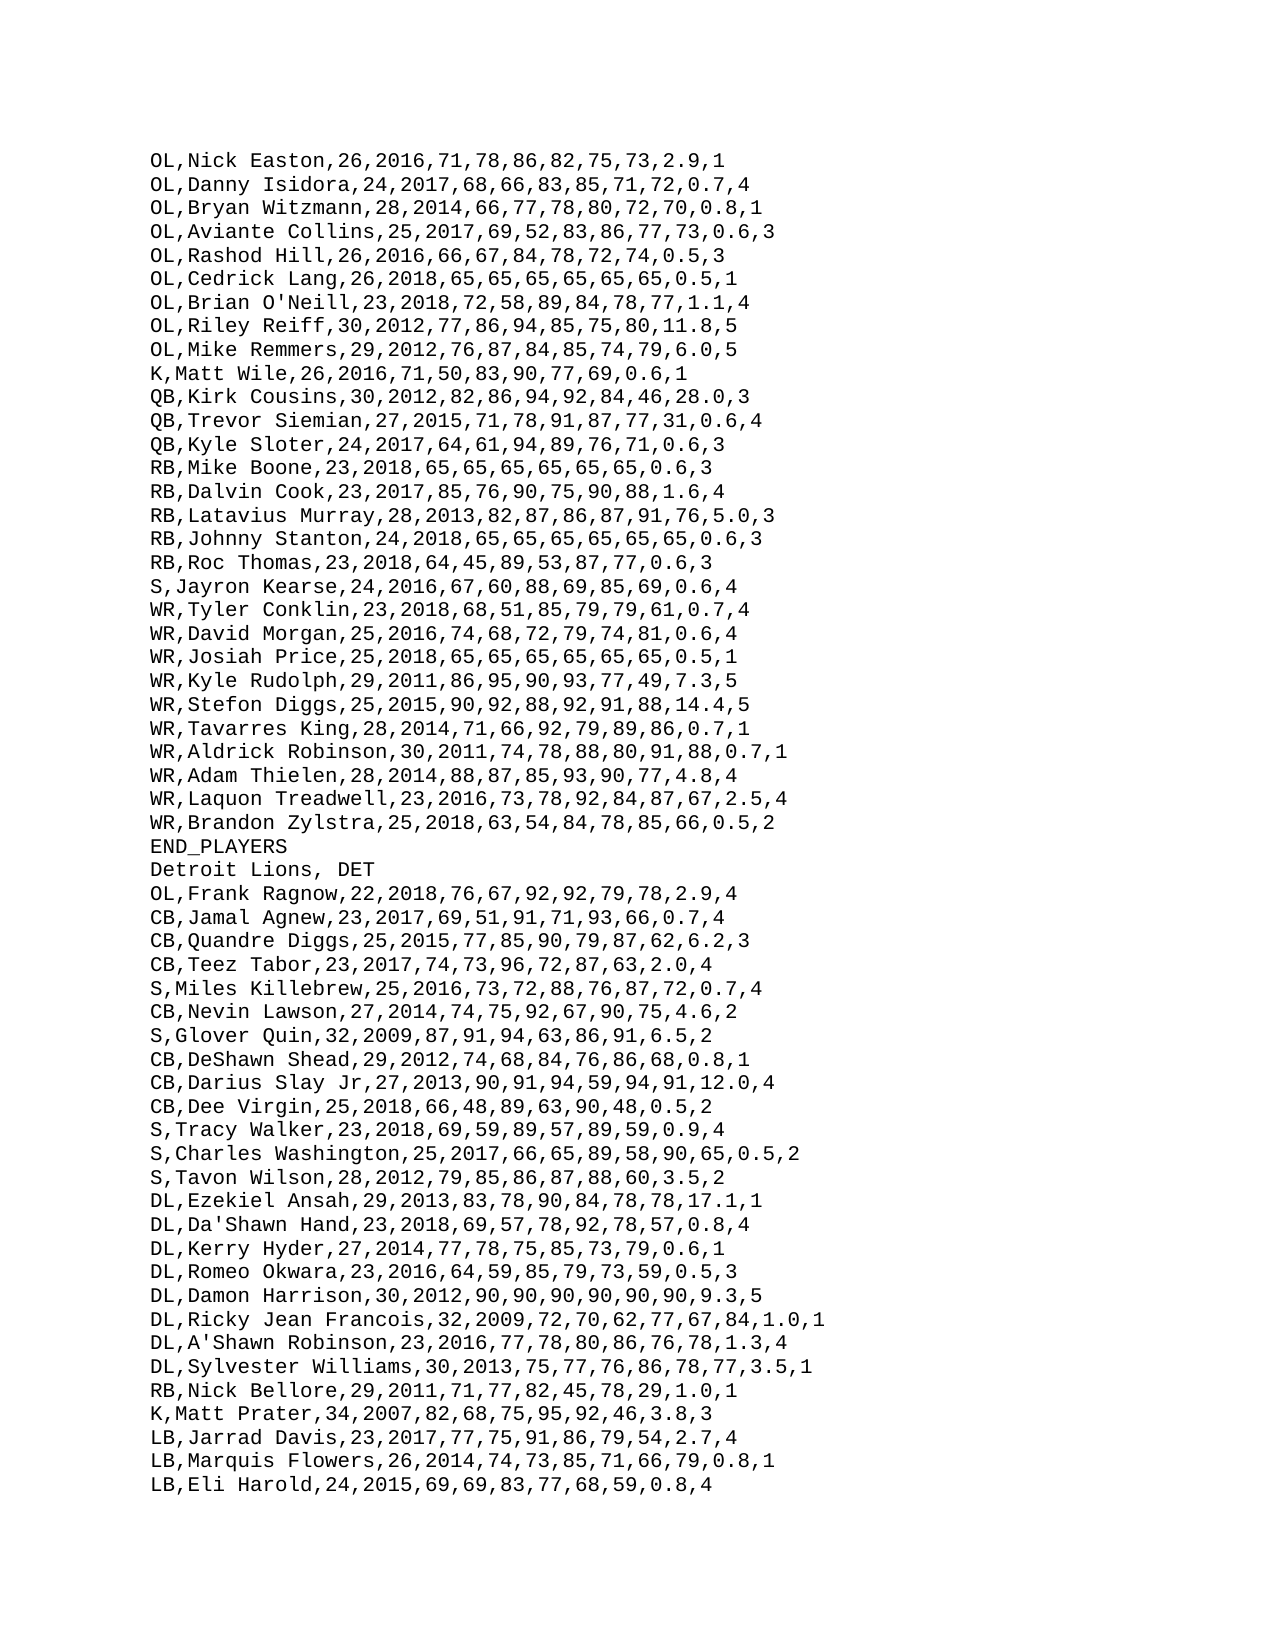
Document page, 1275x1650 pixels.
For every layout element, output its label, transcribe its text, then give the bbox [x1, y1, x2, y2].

text WR,Laquon Treadwell,23,2016,73,78,92,84,87,67,2.5,4 [150, 788, 1125, 812]
text OL,Bryan Witzmann,28,2014,66,77,78,80,72,70,0.8,1 [150, 197, 1125, 221]
text OL,Nick Easton,26,2016,71,78,86,82,75,73,2.9,1 [150, 150, 1125, 174]
text DL,Romeo Okwara,23,2016,64,59,85,79,73,59,0.5,3 [150, 1261, 1125, 1285]
text K,Matt Wile,26,2016,71,50,83,90,77,69,0.6,1 [150, 363, 1125, 386]
text DL,Sylvester Williams,30,2013,75,77,76,86,78,77,3.5,1 [150, 1356, 1125, 1379]
text OL,Frank Ragnow,22,2018,76,67,92,92,79,78,2.9,4 [150, 883, 1125, 907]
text RB,Roc Thomas,23,2018,64,45,89,53,87,77,0.6,3 [150, 552, 1125, 576]
text QB,Kirk Cousins,30,2012,82,86,94,92,84,46,28.0,3 [150, 386, 1125, 410]
text CB,DeShawn Shead,29,2012,74,68,84,76,86,68,0.8,1 [150, 1048, 1125, 1072]
text K,Matt Prater,34,2007,82,68,75,95,92,46,3.8,3 [150, 1403, 1125, 1427]
text WR,Brandon Zylstra,25,2018,63,54,84,78,85,66,0.5,2 [150, 812, 1125, 836]
text CB,Teez Tabor,23,2017,74,73,96,72,87,63,2.0,4 [150, 954, 1125, 978]
text S,Tracy Walker,23,2018,69,59,89,57,89,59,0.9,4 [150, 1119, 1125, 1143]
text DL,Da'Shawn Hand,23,2018,69,57,78,92,78,57,0.8,4 [150, 1214, 1125, 1238]
text QB,Trevor Siemian,27,2015,71,78,91,87,77,31,0.6,4 [150, 410, 1125, 434]
text CB,Quandre Diggs,25,2015,77,85,90,79,87,62,6.2,3 [150, 930, 1125, 954]
text WR,Adam Thielen,28,2014,88,87,85,93,90,77,4.8,4 [150, 765, 1125, 788]
text RB,Nick Bellore,29,2011,71,77,82,45,78,29,1.0,1 [150, 1379, 1125, 1403]
text WR,Kyle Rudolph,29,2011,86,95,90,93,77,49,7.3,5 [150, 670, 1125, 694]
text CB,Darius Slay Jr,27,2013,90,91,94,59,94,91,12.0,4 [150, 1072, 1125, 1096]
text WR,Aldrick Robinson,30,2011,74,78,88,80,91,88,0.7,1 [150, 741, 1125, 765]
text OL,Cedrick Lang,26,2018,65,65,65,65,65,65,0.5,1 [150, 268, 1125, 292]
text WR,Stefon Diggs,25,2015,90,92,88,92,91,88,14.4,5 [150, 694, 1125, 717]
text S,Glover Quin,32,2009,87,91,94,63,86,91,6.5,2 [150, 1025, 1125, 1048]
text WR,Josiah Price,25,2018,65,65,65,65,65,65,0.5,1 [150, 647, 1125, 670]
text WR,Tyler Conklin,23,2018,68,51,85,79,79,61,0.7,4 [150, 599, 1125, 623]
text RB,Johnny Stanton,24,2018,65,65,65,65,65,65,0.6,3 [150, 528, 1125, 552]
text LB,Eli Harold,24,2015,69,69,83,77,68,59,0.8,4 [150, 1474, 1125, 1498]
text S,Jayron Kearse,24,2016,67,60,88,69,85,69,0.6,4 [150, 576, 1125, 599]
text OL,Mike Remmers,29,2012,76,87,84,85,74,79,6.0,5 [150, 339, 1125, 363]
text WR,Tavarres King,28,2014,71,66,92,79,89,86,0.7,1 [150, 717, 1125, 741]
text END_PLAYERS [150, 836, 1125, 859]
text OL,Brian O'Neill,23,2018,72,58,89,84,78,77,1.1,4 [150, 292, 1125, 316]
text OL,Danny Isidora,24,2017,68,66,83,85,71,72,0.7,4 [150, 174, 1125, 197]
text QB,Kyle Sloter,24,2017,64,61,94,89,76,71,0.6,3 [150, 434, 1125, 457]
text S,Miles Killebrew,25,2016,73,72,88,76,87,72,0.7,4 [150, 978, 1125, 1001]
text DL,Ricky Jean Francois,32,2009,72,70,62,77,67,84,1.0,1 [150, 1309, 1125, 1332]
text CB,Jamal Agnew,23,2017,69,51,91,71,93,66,0.7,4 [150, 907, 1125, 930]
text DL,Damon Harrison,30,2012,90,90,90,90,90,90,9.3,5 [150, 1285, 1125, 1309]
text RB,Dalvin Cook,23,2017,85,76,90,75,90,88,1.6,4 [150, 481, 1125, 505]
text OL,Riley Reiff,30,2012,77,86,94,85,75,80,11.8,5 [150, 316, 1125, 339]
text RB,Mike Boone,23,2018,65,65,65,65,65,65,0.6,3 [150, 457, 1125, 481]
text DL,Ezekiel Ansah,29,2013,83,78,90,84,78,78,17.1,1 [150, 1190, 1125, 1214]
text OL,Rashod Hill,26,2016,66,67,84,78,72,74,0.5,3 [150, 244, 1125, 268]
text S,Charles Washington,25,2017,66,65,89,58,90,65,0.5,2 [150, 1143, 1125, 1167]
text DL,A'Shawn Robinson,23,2016,77,78,80,86,76,78,1.3,4 [150, 1332, 1125, 1356]
text LB,Marquis Flowers,26,2014,74,73,85,71,66,79,0.8,1 [150, 1451, 1125, 1474]
text DL,Kerry Hyder,27,2014,77,78,75,85,73,79,0.6,1 [150, 1238, 1125, 1261]
text CB,Nevin Lawson,27,2014,74,75,92,67,90,75,4.6,2 [150, 1001, 1125, 1025]
text Detroit Lions, DET [150, 859, 1125, 883]
text S,Tavon Wilson,28,2012,79,85,86,87,88,60,3.5,2 [150, 1167, 1125, 1190]
text OL,Aviante Collins,25,2017,69,52,83,86,77,73,0.6,3 [150, 221, 1125, 244]
text CB,Dee Virgin,25,2018,66,48,89,63,90,48,0.5,2 [150, 1096, 1125, 1119]
text WR,David Morgan,25,2016,74,68,72,79,74,81,0.6,4 [150, 623, 1125, 647]
text RB,Latavius Murray,28,2013,82,87,86,87,91,76,5.0,3 [150, 505, 1125, 528]
text LB,Jarrad Davis,23,2017,77,75,91,86,79,54,2.7,4 [150, 1427, 1125, 1451]
